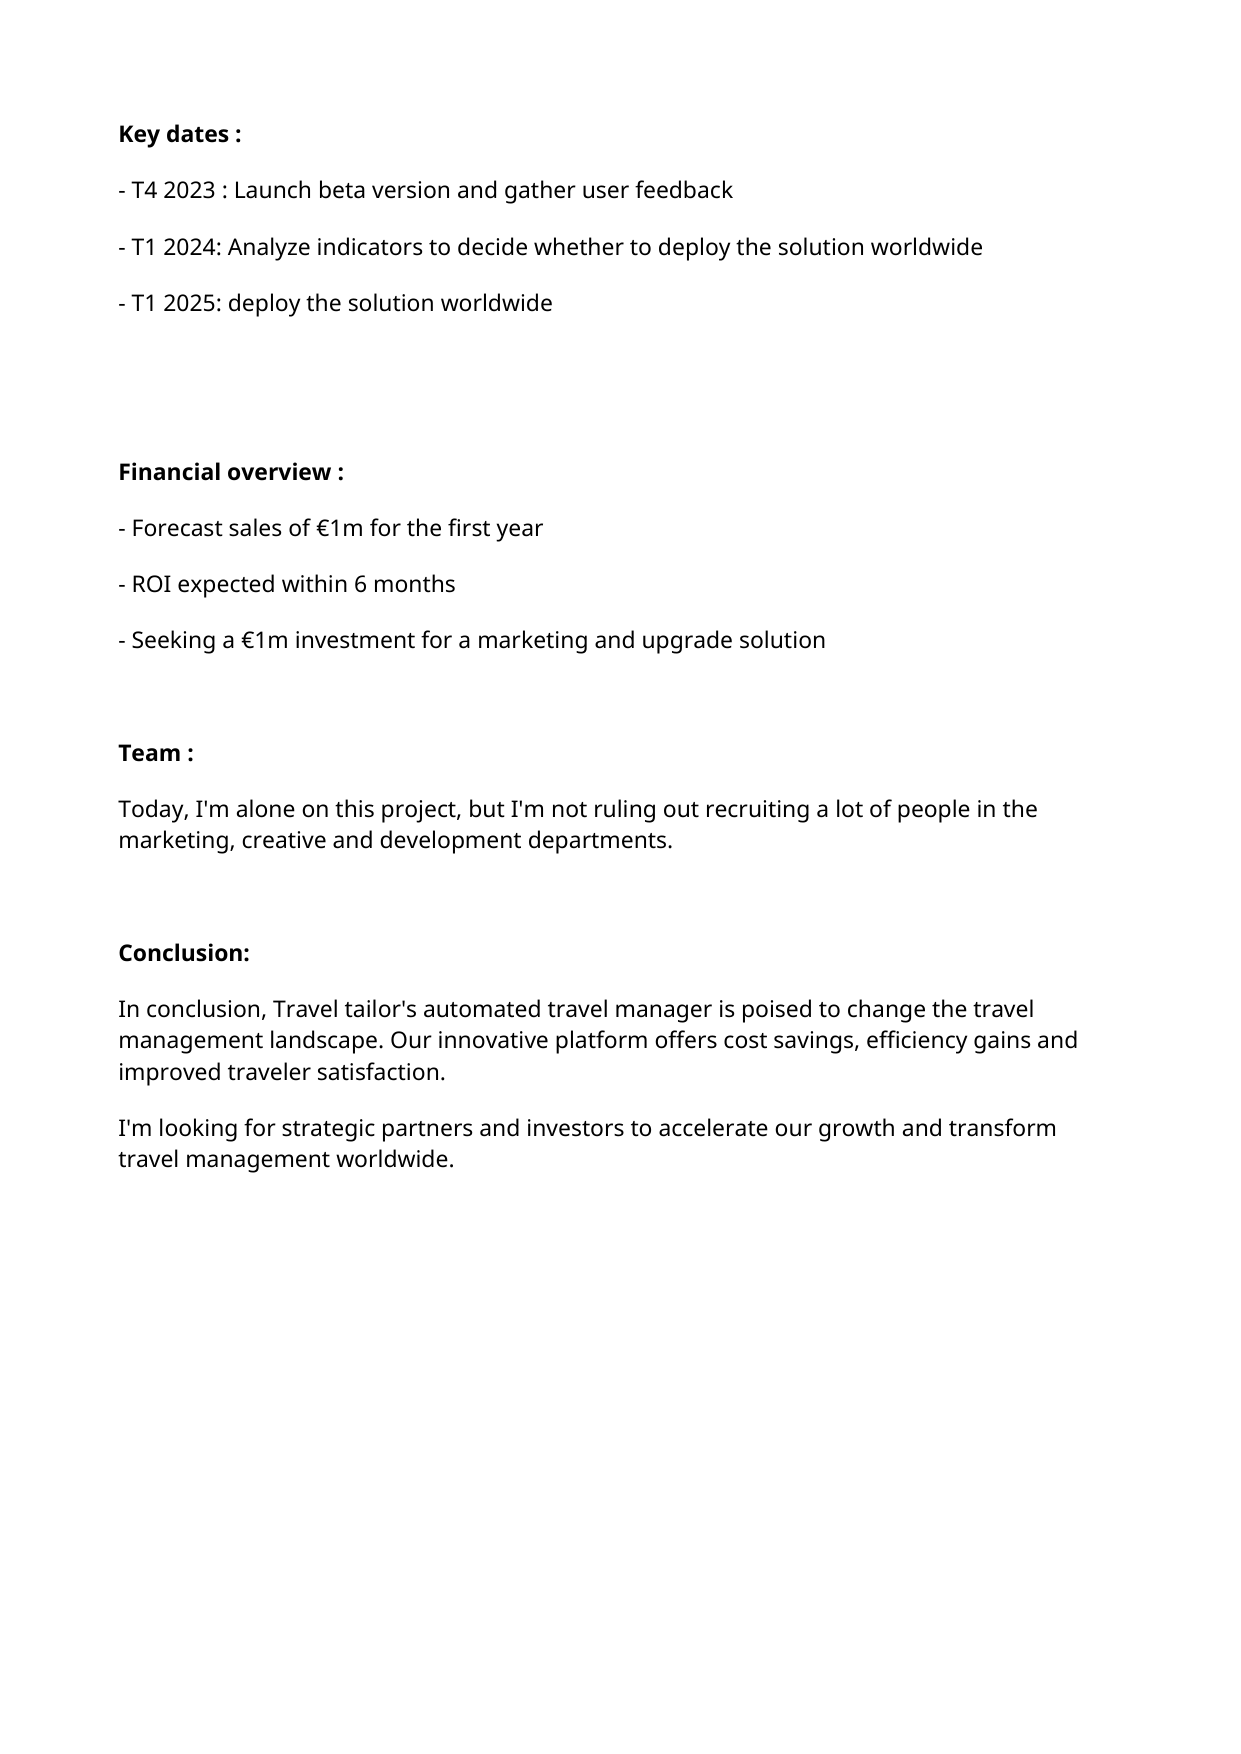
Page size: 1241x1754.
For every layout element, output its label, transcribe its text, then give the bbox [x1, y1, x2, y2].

text - ROI expected within 6 months [118, 568, 1122, 599]
text - T1 2024: Analyze indicators to decide whether to deploy the solution worldwide [118, 231, 1122, 262]
text I'm looking for strategic partners and investors to accelerate our growth and transform travel management worldwide. [118, 1112, 1122, 1174]
text Today, I'm alone on this project, but I'm not ruling out recruiting a lot of people in the marketing, creative and development departments. [118, 793, 1122, 856]
text - T1 2025: deploy the solution worldwide [118, 287, 1122, 318]
text Conclusion: [118, 937, 1122, 968]
text - Forecast sales of €1m for the first year [118, 512, 1122, 543]
text - T4 2023 : Launch beta version and gather user feedback [118, 174, 1122, 206]
text Key dates : [118, 118, 1122, 149]
text In conclusion, Travel tailor's automated travel manager is poised to change the travel management landscape. Our innovative platform offers cost savings, efficiency gains and improved traveler satisfaction. [118, 993, 1122, 1087]
text Financial overview : [118, 456, 1122, 487]
text - Seeking a €1m investment for a marketing and upgrade solution [118, 624, 1122, 656]
text Team : [118, 737, 1122, 768]
